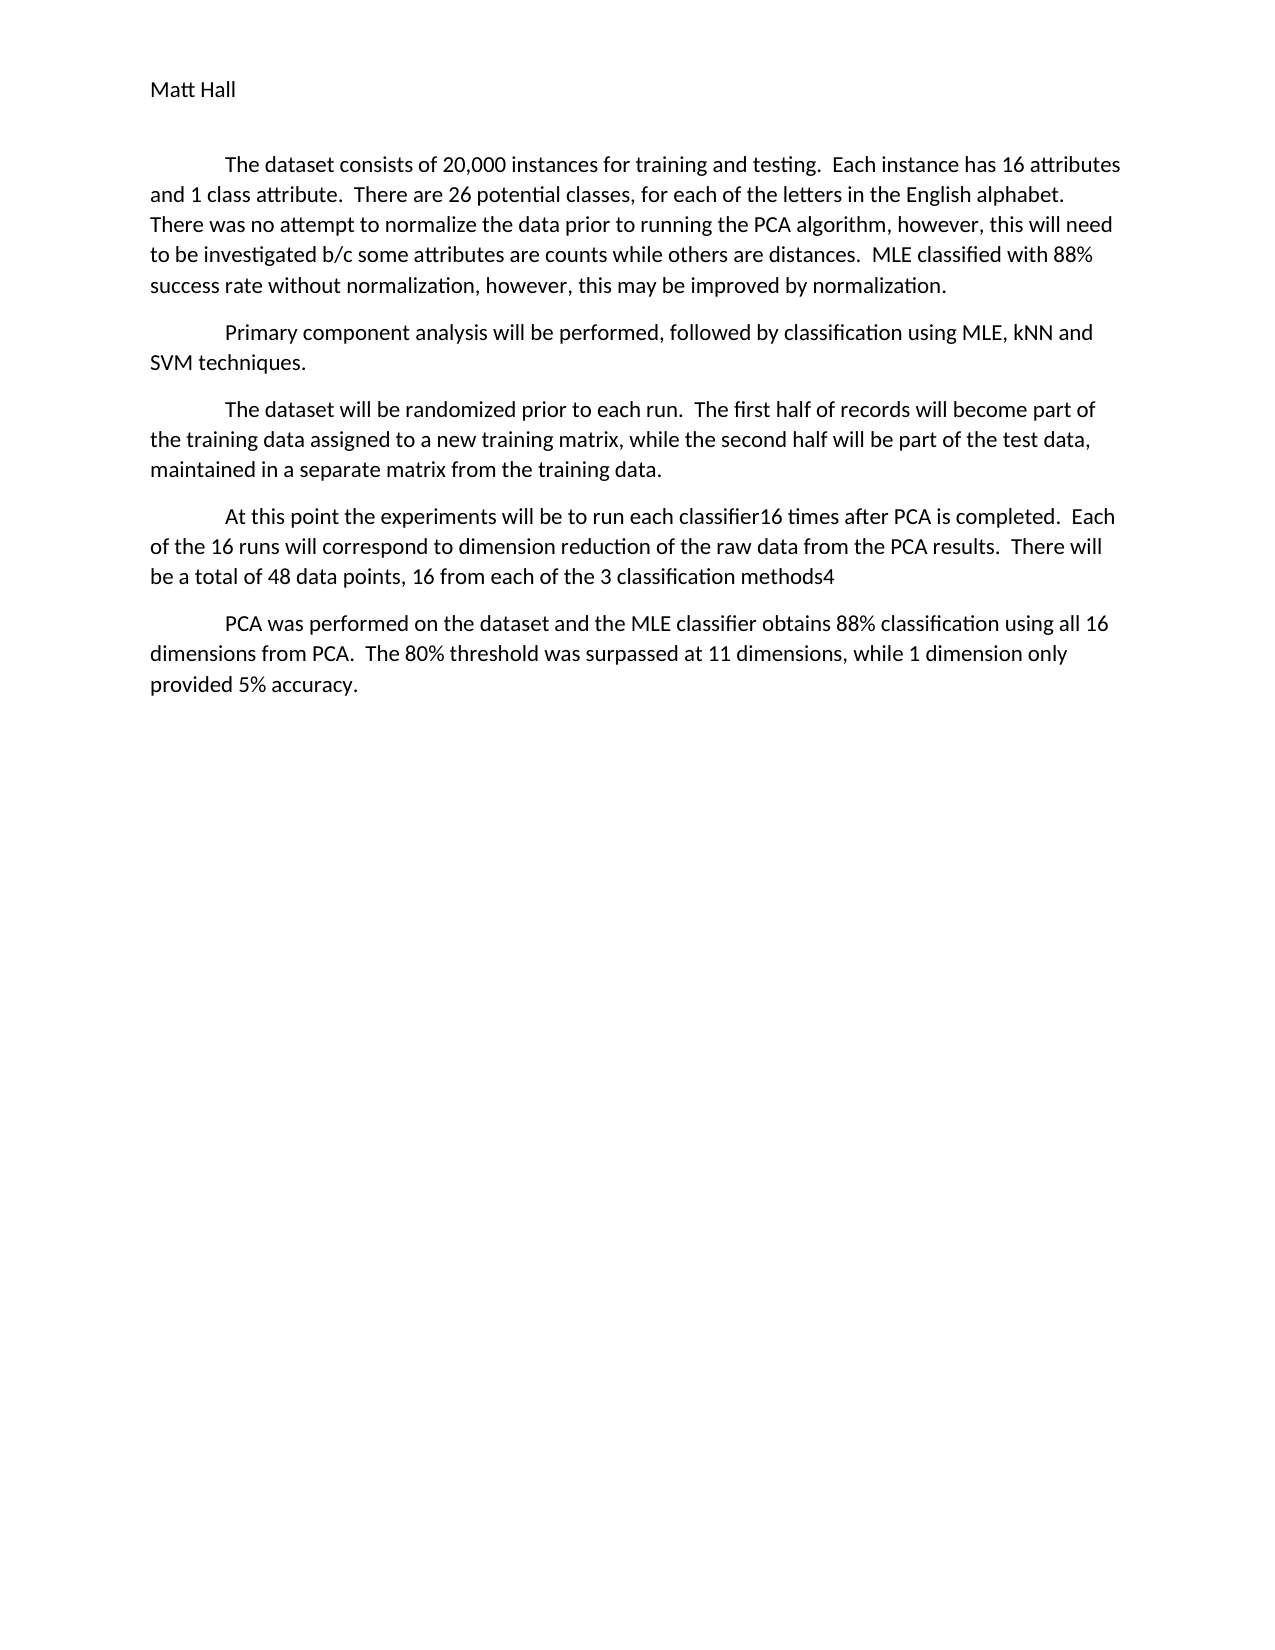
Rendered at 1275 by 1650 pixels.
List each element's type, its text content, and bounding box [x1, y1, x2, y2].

text The dataset will be randomized prior to each run. The first half of records will become part of the training data assigned to a new training matrix, while the second half will be part of the test data, maintained in a separate matrix from the training data. [150, 395, 1125, 483]
text Primary component analysis will be performed, followed by classification using MLE, kNN and SVM techniques. [150, 318, 1125, 376]
text The dataset consists of 20,000 instances for training and testing. Each instance has 16 attributes and 1 class attribute. There are 26 potential classes, for each of the letters in the English alphabet. There was no attempt to normalize the data prior to running the PCA algorithm, however, this will need to be investigated b/c some attributes are counts while others are distances. MLE classified with 88% success rate without normalization, however, this may be improved by normalization. [150, 150, 1125, 299]
text PCA was performed on the dataset and the MLE classifier obtains 88% classification using all 16 dimensions from PCA. The 80% threshold was surpassed at 11 dimensions, while 1 dimension only provided 5% accuracy. [150, 609, 1125, 698]
text At this point the experiments will be to run each classifier16 times after PCA is completed. Each of the 16 runs will correspond to dimension reduction of the raw data from the PCA results. There will be a total of 48 data points, 16 from each of the 3 classification methods4 [150, 502, 1125, 591]
